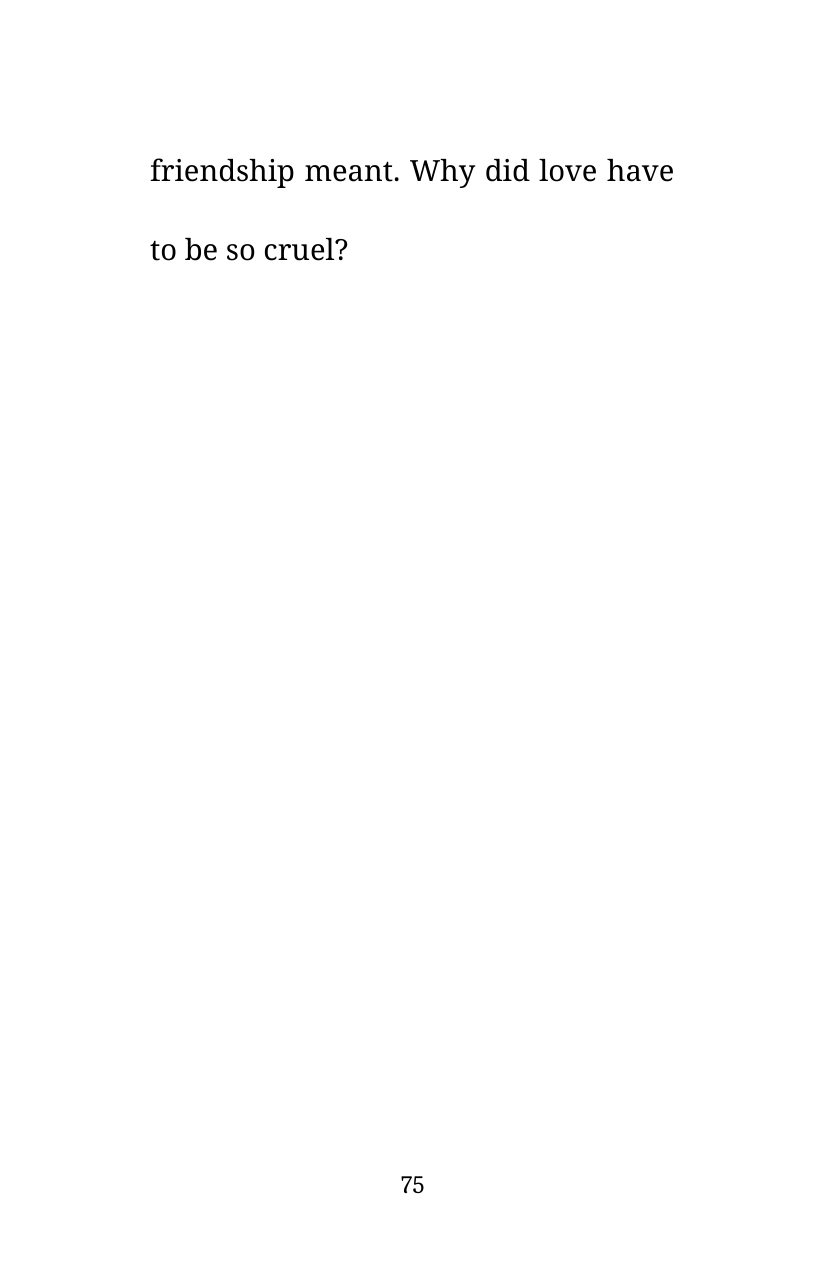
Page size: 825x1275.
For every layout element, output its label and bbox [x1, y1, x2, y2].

text [150, 150, 675, 269]
